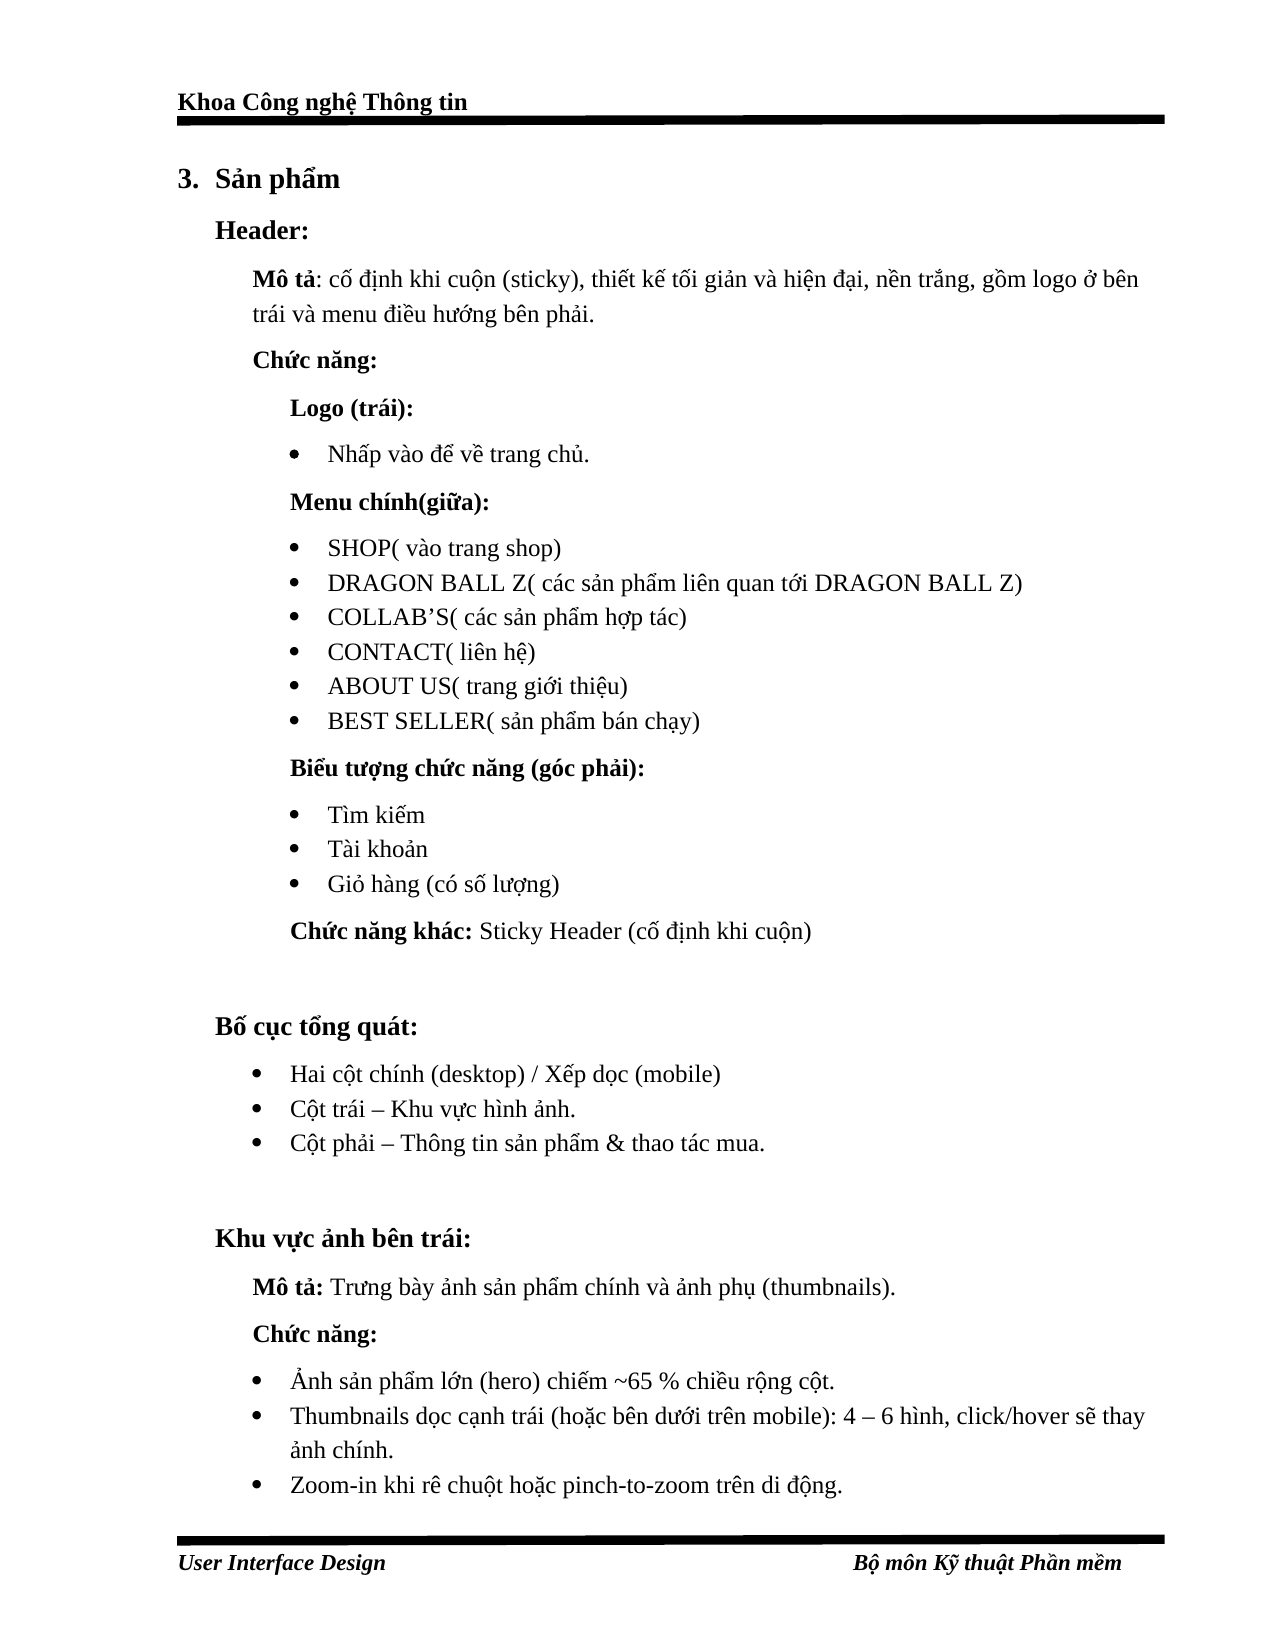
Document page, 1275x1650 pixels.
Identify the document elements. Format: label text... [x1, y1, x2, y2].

list COLLAB’S( các sản phẩm hợp tác) [290, 602, 1157, 631]
list Zoom-in khi rê chuột hoặc pinch-to-zoom trên di động. [252, 1470, 1157, 1498]
list BEST SELLER( sản phẩm bán chạy) [290, 706, 1157, 735]
list Giỏ hàng (có số lượng) [290, 869, 1157, 898]
list CONTACT( liên hệ) [290, 637, 1157, 666]
list Nhấp vào để về trang chủ. [290, 439, 1157, 468]
text Logo (trái): [290, 393, 1157, 421]
list DRAGON BALL Z( các sản phẩm liên quan tới DRAGON BALL Z) [290, 568, 1157, 597]
text Mô tả: Trưng bày ảnh sản phẩm chính và ảnh phụ (thumbnails). [215, 1272, 1157, 1301]
list Thumbnails dọc cạnh trái (hoặc bên dưới trên mobile): 4 – 6 hình, click/hover sẽ thay ảnh chính. [252, 1401, 1157, 1464]
list Hai cột chính (desktop) / Xếp dọc (mobile) [252, 1059, 1157, 1088]
list ABOUT US( trang giới thiệu) [290, 671, 1157, 700]
text Chức năng: [252, 346, 1157, 374]
text Bố cục tổng quát: [215, 1010, 1157, 1041]
list Ảnh sản phẩm lớn (hero) chiếm ~65 % chiều rộng cột. [252, 1366, 1157, 1395]
list Cột trái – Khu vực hình ảnh. [252, 1094, 1157, 1123]
text Biểu tượng chức năng (góc phải): [290, 753, 1157, 782]
text Chức năng: [252, 1319, 1157, 1348]
text Header: [215, 214, 1157, 246]
text Chức năng khác: Sticky Header (cố định khi cuộn) [290, 916, 1157, 944]
list SHOP( vào trang shop) [290, 533, 1157, 562]
list Cột phải – Thông tin sản phẩm & thao tác mua. [252, 1128, 1157, 1157]
text Mô tả: cố định khi cuộn (sticky), thiết kế tối giản và hiện đại, nền trắng, gồm logo ở bên trái và menu điều hướng bên phải. [252, 264, 1157, 327]
subtitle Sản phẩm [177, 162, 1157, 195]
list Tài khoản [290, 834, 1157, 863]
list Tìm kiếm [290, 800, 1157, 829]
text Khu vực ảnh bên trái: [215, 1222, 1157, 1254]
text Menu chính(giữa): [290, 487, 1157, 515]
